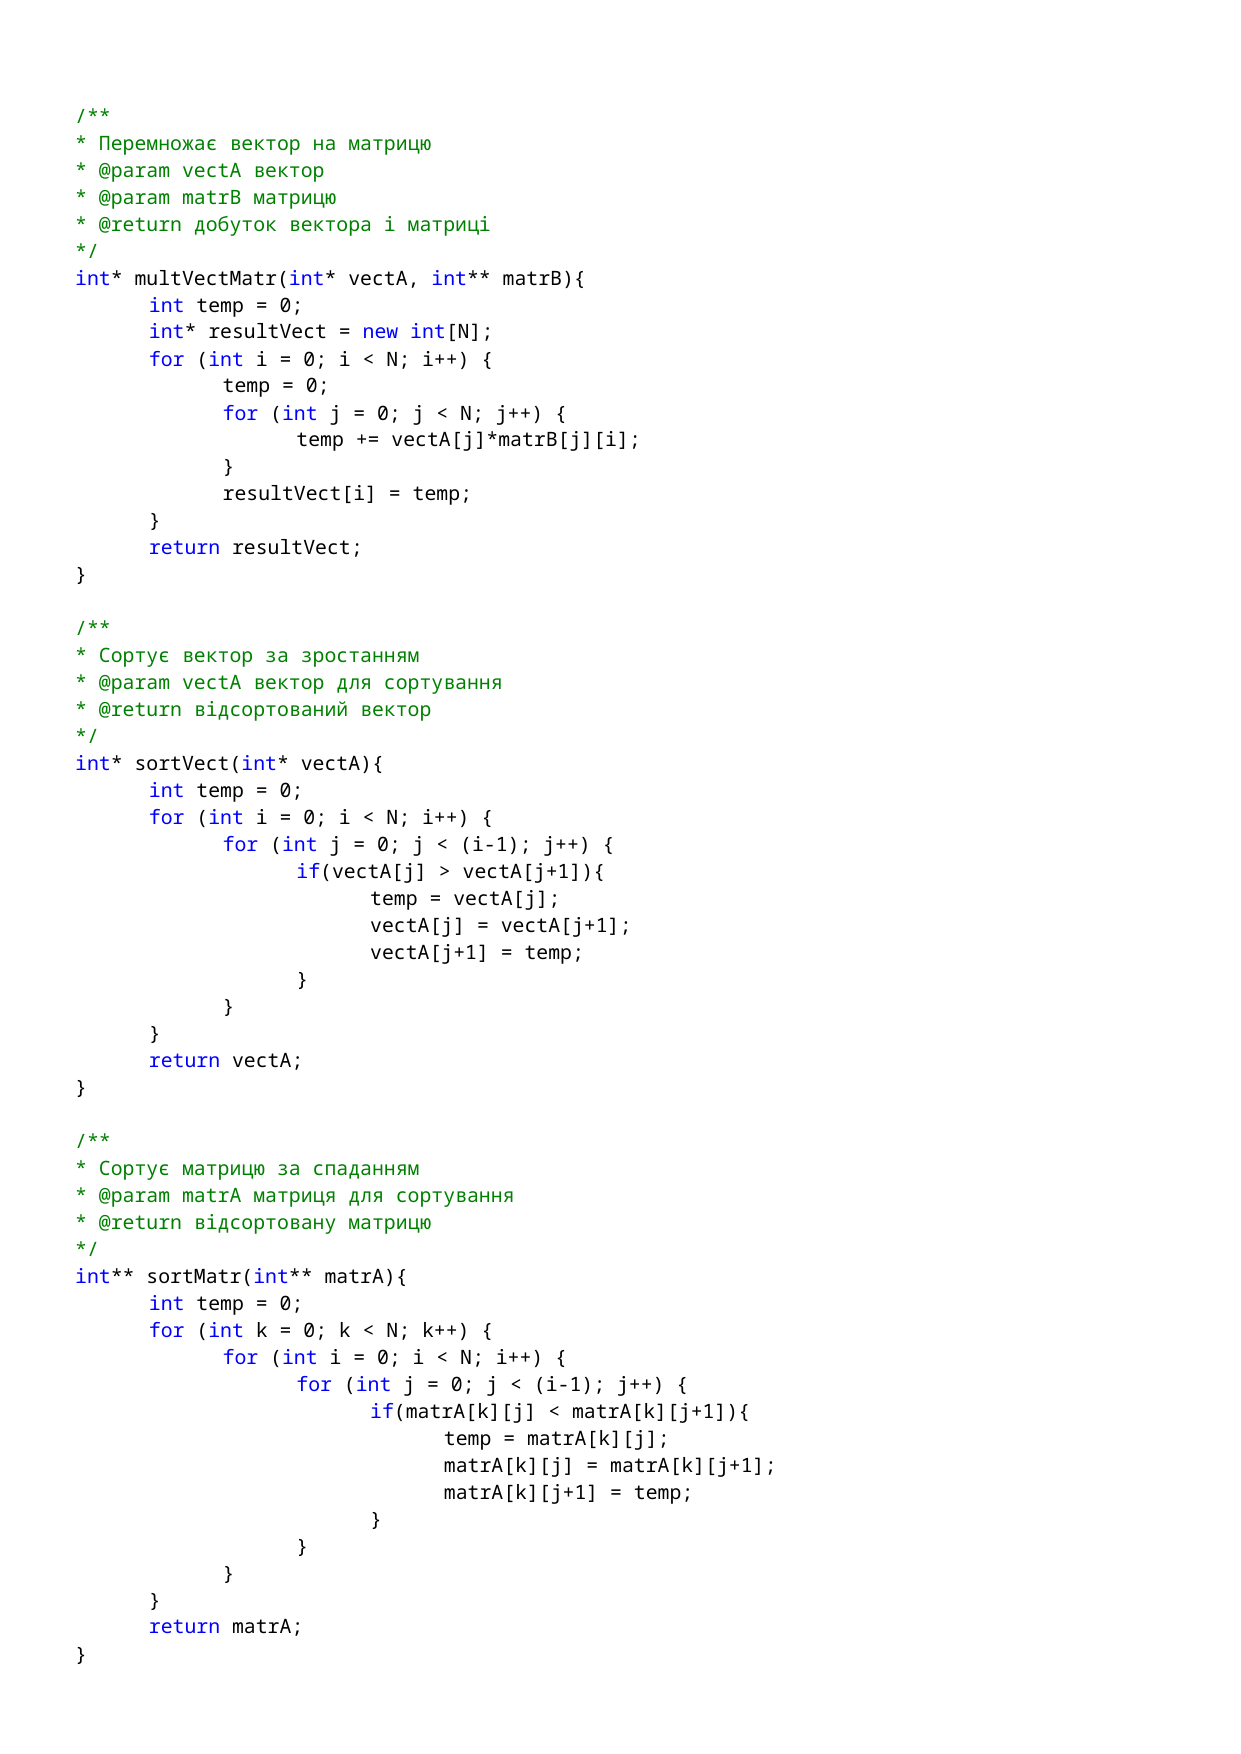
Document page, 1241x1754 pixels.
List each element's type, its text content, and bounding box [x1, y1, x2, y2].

text resultVect[i] = temp; [75, 480, 1165, 507]
text return matrA; [75, 1613, 1165, 1640]
text } [75, 992, 1165, 1019]
text } [75, 1505, 1165, 1532]
text */ [75, 237, 1165, 264]
text * @param vectA вектор для сортування [75, 668, 1165, 696]
text for (int i = 0; i < N; i++) { [75, 345, 1165, 372]
text * @param matrB матрицю [75, 183, 1165, 210]
text return resultVect; [75, 534, 1165, 561]
text vectA[j+1] = temp; [75, 938, 1165, 965]
text int** sortMatr(int** matrA){ [75, 1262, 1165, 1289]
text } [75, 561, 1165, 588]
text for (int j = 0; j < (i-1); j++) { [75, 830, 1165, 857]
text int* resultVect = new int[N]; [75, 318, 1165, 345]
text /** [75, 102, 1165, 129]
text for (int k = 0; k < N; k++) { [75, 1316, 1165, 1343]
text } [75, 1532, 1165, 1559]
text } [75, 1559, 1165, 1586]
text matrA[k][j+1] = temp; [75, 1478, 1165, 1505]
text } [75, 965, 1165, 992]
text } [75, 453, 1165, 480]
text matrA[k][j] = matrA[k][j+1]; [75, 1451, 1165, 1478]
text * @return відсортований вектор [75, 696, 1165, 722]
text for (int i = 0; i < N; i++) { [75, 1343, 1165, 1370]
text } [75, 1019, 1165, 1046]
text * Сортує матрицю за спаданням [75, 1154, 1165, 1181]
text temp += vectA[j]*matrB[j][i]; [75, 426, 1165, 453]
text } [75, 1073, 1165, 1100]
text temp = 0; [75, 372, 1165, 399]
text * @return відсортовану матрицю [75, 1208, 1165, 1235]
text */ [75, 722, 1165, 749]
text int* multVectMatr(int* vectA, int** matrB){ [75, 264, 1165, 291]
text if(vectA[j] > vectA[j+1]){ [75, 857, 1165, 884]
text int temp = 0; [75, 291, 1165, 318]
text } [75, 1586, 1165, 1613]
text */ [75, 1235, 1165, 1262]
text for (int j = 0; j < (i-1); j++) { [75, 1370, 1165, 1397]
text } [75, 1640, 1165, 1667]
text for (int i = 0; i < N; i++) { [75, 803, 1165, 830]
text int temp = 0; [75, 1289, 1165, 1316]
text /** [75, 1127, 1165, 1154]
text vectA[j] = vectA[j+1]; [75, 911, 1165, 938]
text /** [75, 614, 1165, 642]
text * @return добуток вектора і матриці [75, 210, 1165, 237]
text * @param matrA матриця для сортування [75, 1181, 1165, 1208]
text * Перемножає вектор на матрицю [75, 129, 1165, 156]
text } [75, 507, 1165, 534]
text if(matrA[k][j] < matrA[k][j+1]){ [75, 1397, 1165, 1424]
text * Сортує вектор за зростанням [75, 642, 1165, 668]
text * @param vectA вектор [75, 156, 1165, 183]
text for (int j = 0; j < N; j++) { [75, 399, 1165, 426]
text temp = vectA[j]; [75, 884, 1165, 911]
text int temp = 0; [75, 776, 1165, 803]
text int* sortVect(int* vectA){ [75, 749, 1165, 776]
text return vectA; [75, 1046, 1165, 1073]
text temp = matrA[k][j]; [75, 1424, 1165, 1451]
